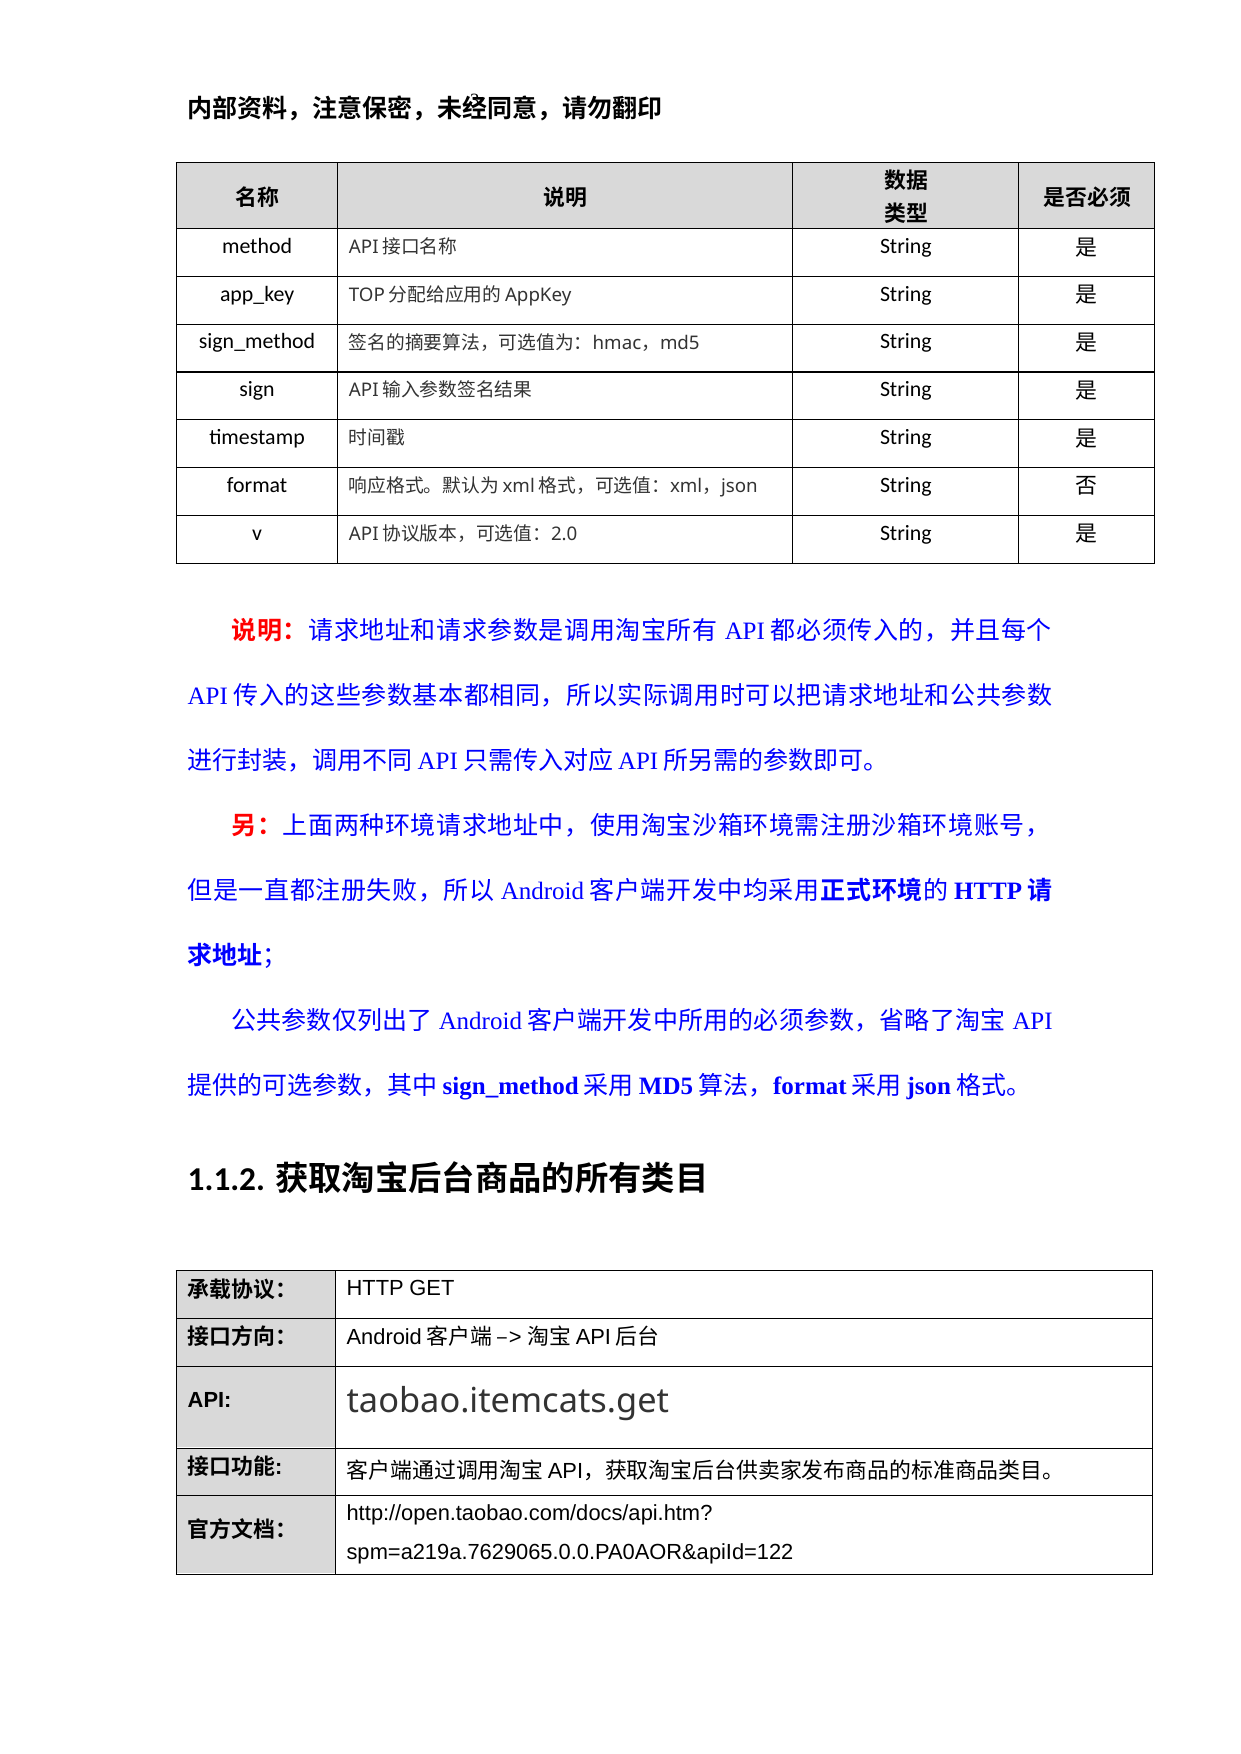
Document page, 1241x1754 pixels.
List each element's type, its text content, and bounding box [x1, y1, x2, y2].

table_cell app_key [177, 277, 337, 324]
table_cell 接口方向： [177, 1319, 335, 1366]
table_cell sign [177, 373, 337, 419]
text 公共参数仅列出了Android客户端开发中所用的必须参数，省略了淘宝API提供的可选参数，其中sign_method采用MD5算法，format采用json格式。 [187, 986, 1053, 1116]
table_header 数据 类型 [793, 163, 1018, 228]
table_cell sign_method [177, 325, 337, 371]
table_cell String [793, 516, 1018, 563]
table_cell API协议版本，可选值：2.0 [338, 516, 792, 563]
table_cell 是 [1019, 325, 1154, 371]
table_header HTTP GET [336, 1271, 1152, 1318]
table_header 名称 [177, 163, 337, 228]
table_cell http://open.taobao.com/docs/api.htm?spm=a219a.7629065.0.0.PA0AOR&apiId=122 [336, 1496, 1152, 1573]
table_header 是否必须 [1019, 163, 1154, 228]
table_header 承载协议： [177, 1271, 335, 1318]
table_cell timestamp [177, 420, 337, 467]
table_cell API输入参数签名结果 [338, 373, 792, 419]
table_cell format [177, 468, 337, 515]
table_cell 响应格式。默认为xml格式，可选值：xml，json [338, 468, 792, 515]
text 另：上面两种环境请求地址中，使用淘宝沙箱环境需注册沙箱环境账号，但是一直都注册失败，所以Android客户端开发中均采用正式环境的HTTP请求地址； [187, 791, 1053, 986]
table_cell 是 [1019, 373, 1154, 419]
subtitle 获取淘宝后台商品的所有类目 [187, 1143, 1053, 1208]
table_cell API接口名称 [338, 229, 792, 276]
table_cell String [793, 325, 1018, 371]
table_cell 时间戳 [338, 420, 792, 467]
table_cell 接口功能: [177, 1449, 335, 1495]
table_cell API: [177, 1367, 335, 1447]
table_cell 是 [1019, 277, 1154, 324]
table_cell 否 [1019, 468, 1154, 515]
table_cell method [177, 229, 337, 276]
table_cell String [793, 277, 1018, 324]
table_cell 客户端通过调用淘宝API，获取淘宝后台供卖家发布商品的标准商品类目。 [336, 1449, 1152, 1495]
table_cell 官方文档： [177, 1496, 335, 1573]
table_cell v [177, 516, 337, 563]
table_cell 签名的摘要算法，可选值为：hmac，md5 [338, 325, 792, 371]
text 说明：请求地址和请求参数是调用淘宝所有API都必须传入的，并且每个API传入的这些参数基本都相同，所以实际调用时可以把请求地址和公共参数进行封装，调用不同API只需传入对应API所另需的参数即可。 [187, 596, 1053, 791]
table_cell String [793, 229, 1018, 276]
table_cell Android客户端 –> 淘宝API后台 [336, 1319, 1152, 1366]
table_cell String [793, 373, 1018, 419]
table_cell 是 [1019, 420, 1154, 467]
table_header 说明 [338, 163, 792, 228]
table_cell TOP分配给应用的AppKey [338, 277, 792, 324]
table_cell taobao.itemcats.get [336, 1367, 1152, 1447]
table_cell 是 [1019, 229, 1154, 276]
table_cell String [793, 468, 1018, 515]
table_cell 是 [1019, 516, 1154, 563]
table_cell String [793, 420, 1018, 467]
